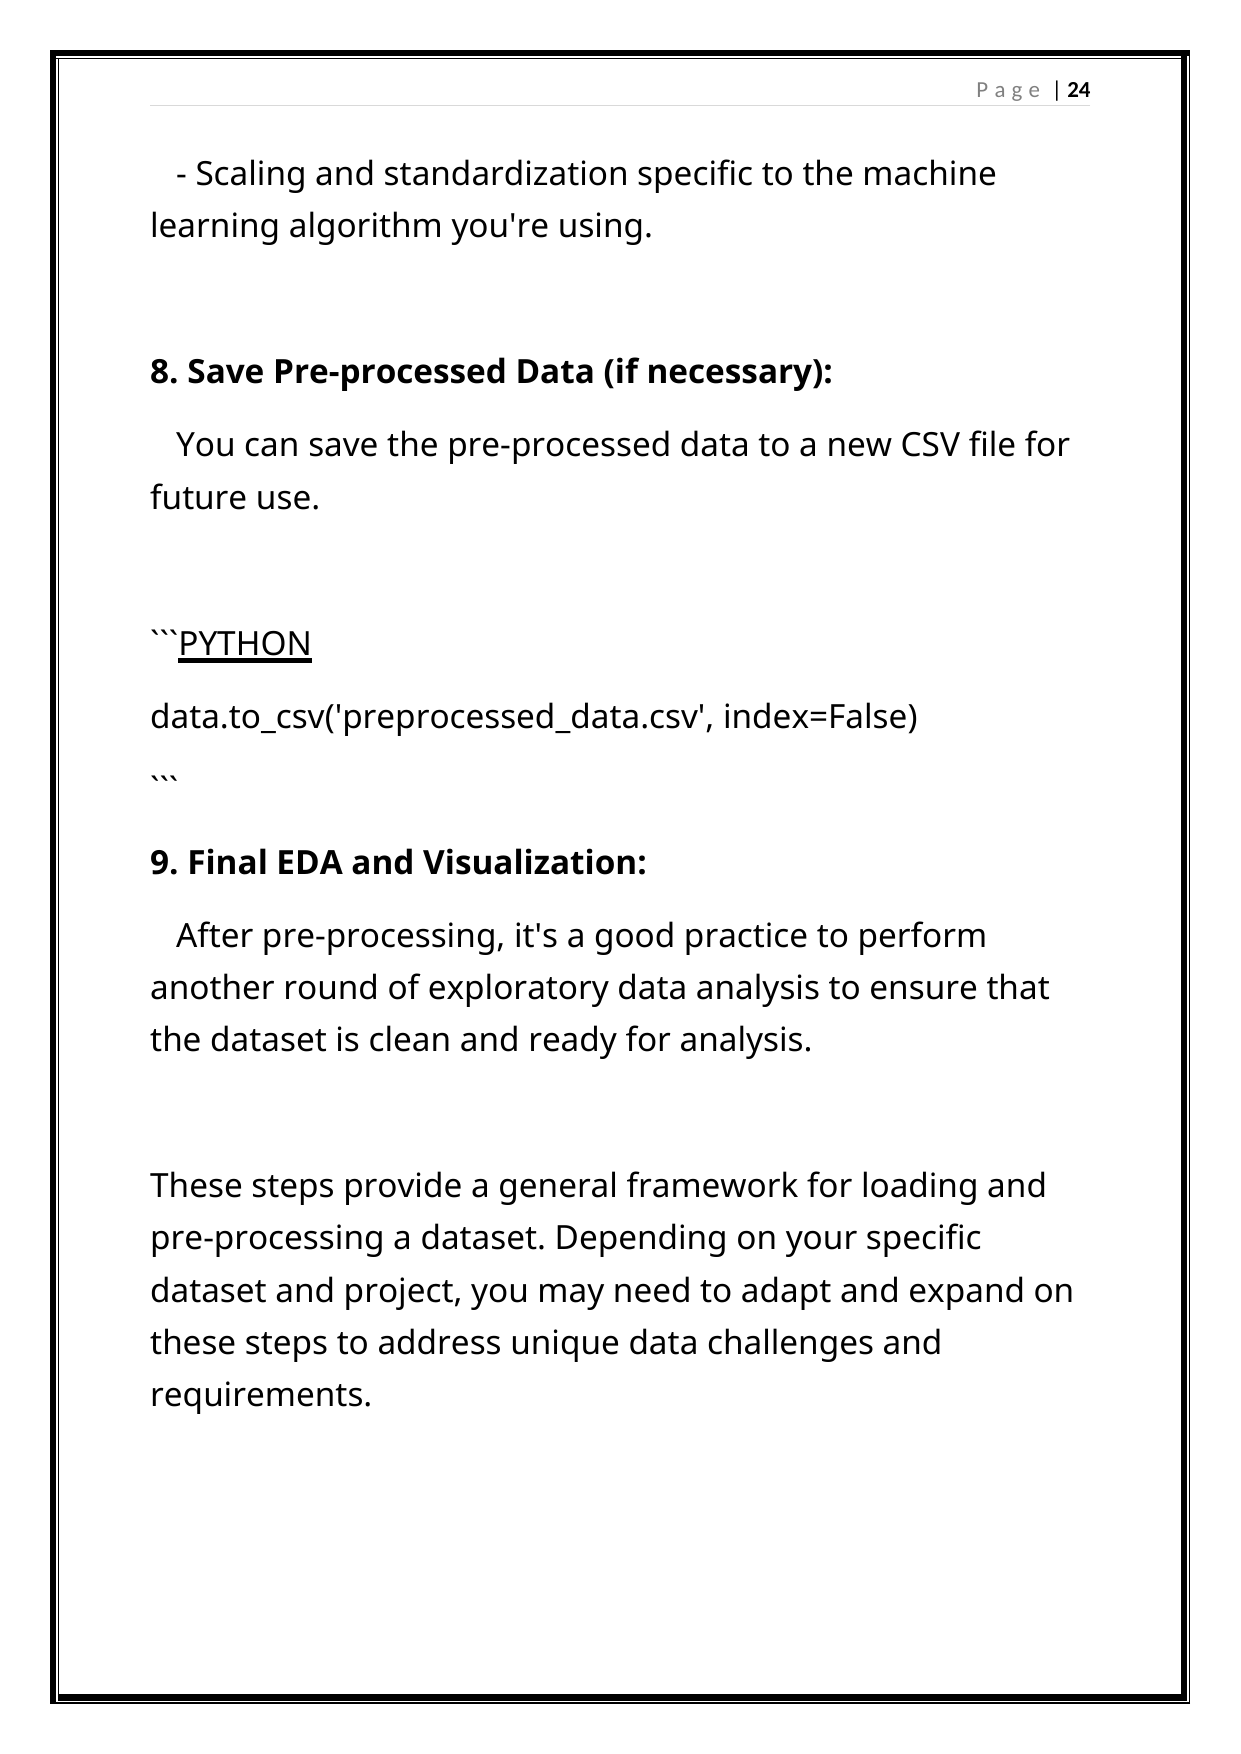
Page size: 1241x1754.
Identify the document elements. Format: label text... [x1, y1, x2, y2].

text data.to_csv('preprocessed_data.csv', index=False) [150, 692, 1090, 738]
text - Scaling and standardization specific to the machine learning algorithm you're using. [150, 150, 1090, 248]
text ``` [150, 766, 1090, 811]
text 8. Save Pre-processed Data (if necessary): [150, 348, 1090, 394]
text These steps provide a general framework for loading and pre-processing a dataset. Depending on your specific dataset and project, you may need to adapt and expand on these steps to address unique data challenges and requirements. [150, 1162, 1090, 1416]
text After pre-processing, it's a good practice to perform another round of exploratory data analysis to ensure that the dataset is clean and ready for analysis. [150, 912, 1090, 1061]
text You can save the pre-processed data to a new CSV file for future use. [150, 421, 1090, 519]
text ```PYTHON [150, 619, 1090, 665]
text 9. Final EDA and Visualization: [150, 838, 1090, 884]
